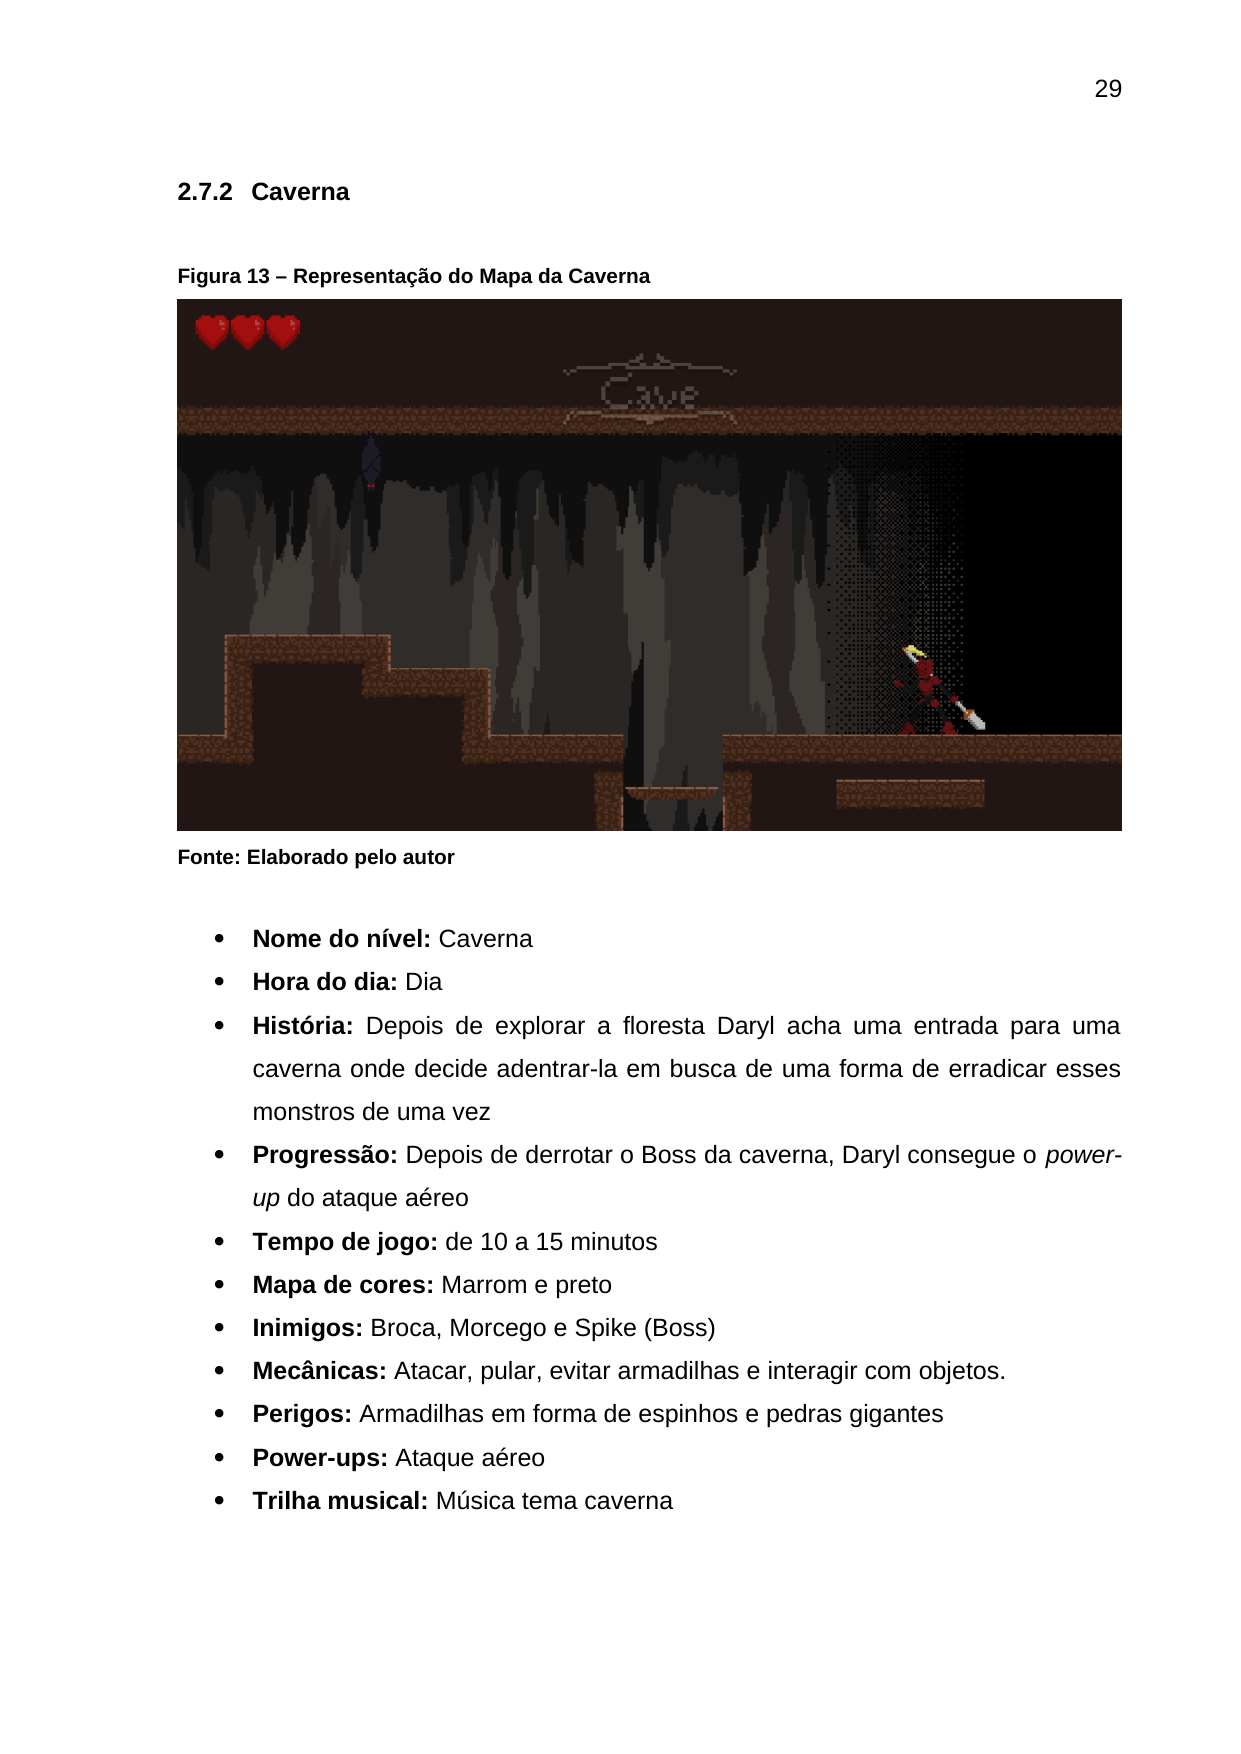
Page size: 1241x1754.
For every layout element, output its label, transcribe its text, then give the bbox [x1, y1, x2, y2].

list Mecânicas: Atacar, pular, evitar armadilhas e interagir com objetos. [215, 1356, 1122, 1385]
list Inimigos: Broca, Morcego e Spike (Boss) [215, 1313, 1122, 1342]
text Figura 13 – Representação do Mapa da Caverna [177, 263, 1122, 287]
list Nome do nível: Caverna [215, 924, 1122, 953]
list Tempo de jogo: de 10 a 15 minutos [215, 1226, 1122, 1255]
list Power-ups: Ataque aéreo [215, 1443, 1122, 1471]
list Trilha musical: Música tema caverna [215, 1486, 1122, 1515]
picture [177, 299, 1122, 831]
subtitle 2.7.2 Caverna [177, 177, 1122, 206]
list Perigos: Armadilhas em forma de espinhos e pedras gigantes [215, 1399, 1122, 1428]
text Fonte: Elaborado pelo autor [177, 845, 1122, 869]
list História: Depois de explorar a floresta Daryl acha uma entrada para uma caverna onde decide adentrar-la em busca de uma forma de erradicar esses monstros de uma vez [215, 1011, 1122, 1126]
list Progressão: Depois de derrotar o Boss da caverna, Daryl consegue o power-up do ataque aéreo [215, 1140, 1122, 1212]
list Mapa de cores: Marrom e preto [215, 1270, 1122, 1298]
list Hora do dia: Dia [215, 967, 1122, 996]
